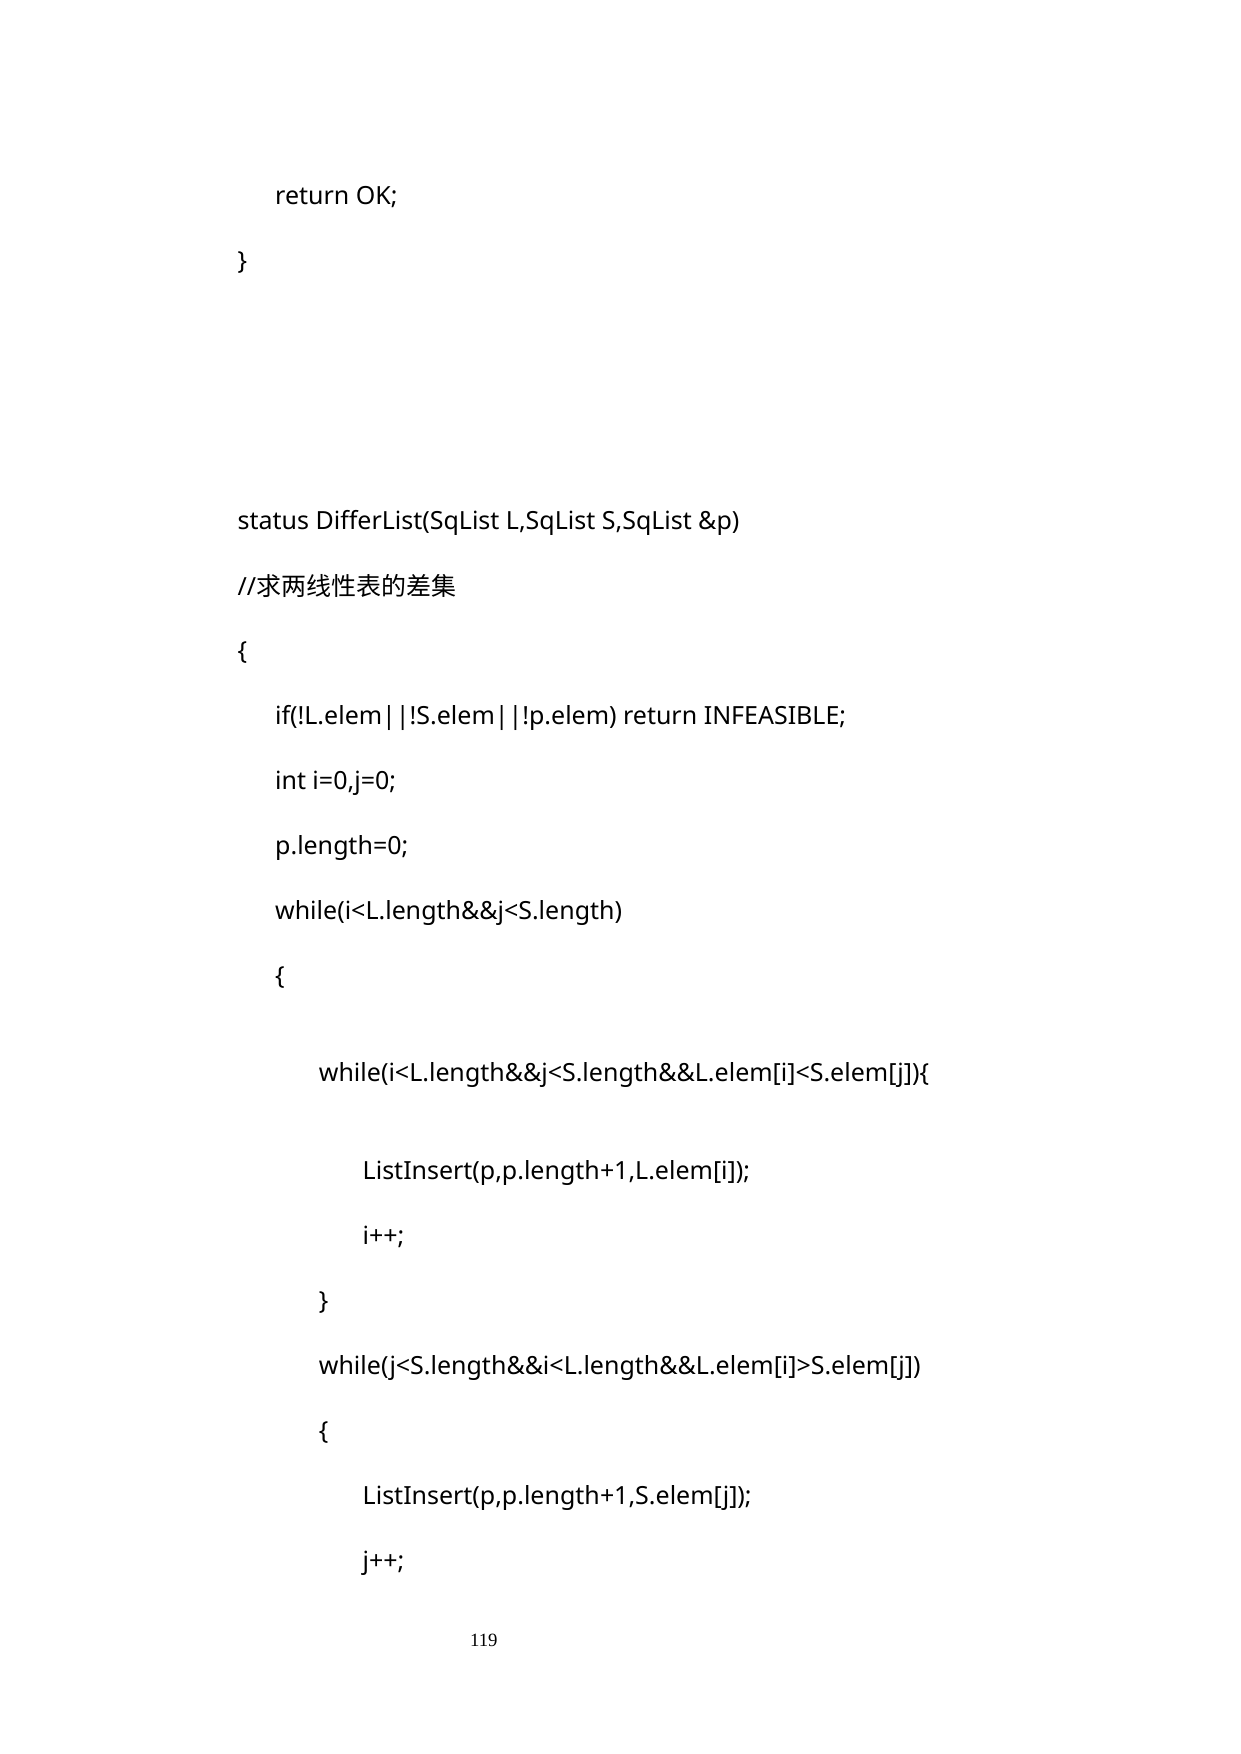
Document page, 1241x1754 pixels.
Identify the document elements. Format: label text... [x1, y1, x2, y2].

text while(i<L.length&&j<S.length&&L.elem[i]<S.elem[j]){ [187, 1039, 1053, 1104]
text { [187, 942, 1053, 1007]
text while(i<L.length&&j<S.length) [187, 877, 1053, 942]
text status DifferList(SqList L,SqList S,SqList &p) [187, 487, 1053, 552]
text { [187, 617, 1053, 682]
text { [187, 1397, 1053, 1462]
text p.length=0; [187, 812, 1053, 877]
text i++; [187, 1202, 1053, 1267]
text ListInsert(p,p.length+1,L.elem[i]); [187, 1137, 1053, 1202]
text return OK; [187, 162, 1053, 227]
text } [187, 227, 1053, 292]
text //求两线性表的差集 [187, 552, 1053, 617]
text int i=0,j=0; [187, 747, 1053, 812]
text while(j<S.length&&i<L.length&&L.elem[i]>S.elem[j]) [187, 1332, 1053, 1397]
text if(!L.elem||!S.elem||!p.elem) return INFEASIBLE; [187, 682, 1053, 747]
text ListInsert(p,p.length+1,S.elem[j]); [187, 1462, 1053, 1527]
text j++; [187, 1527, 1053, 1592]
text } [187, 1267, 1053, 1332]
